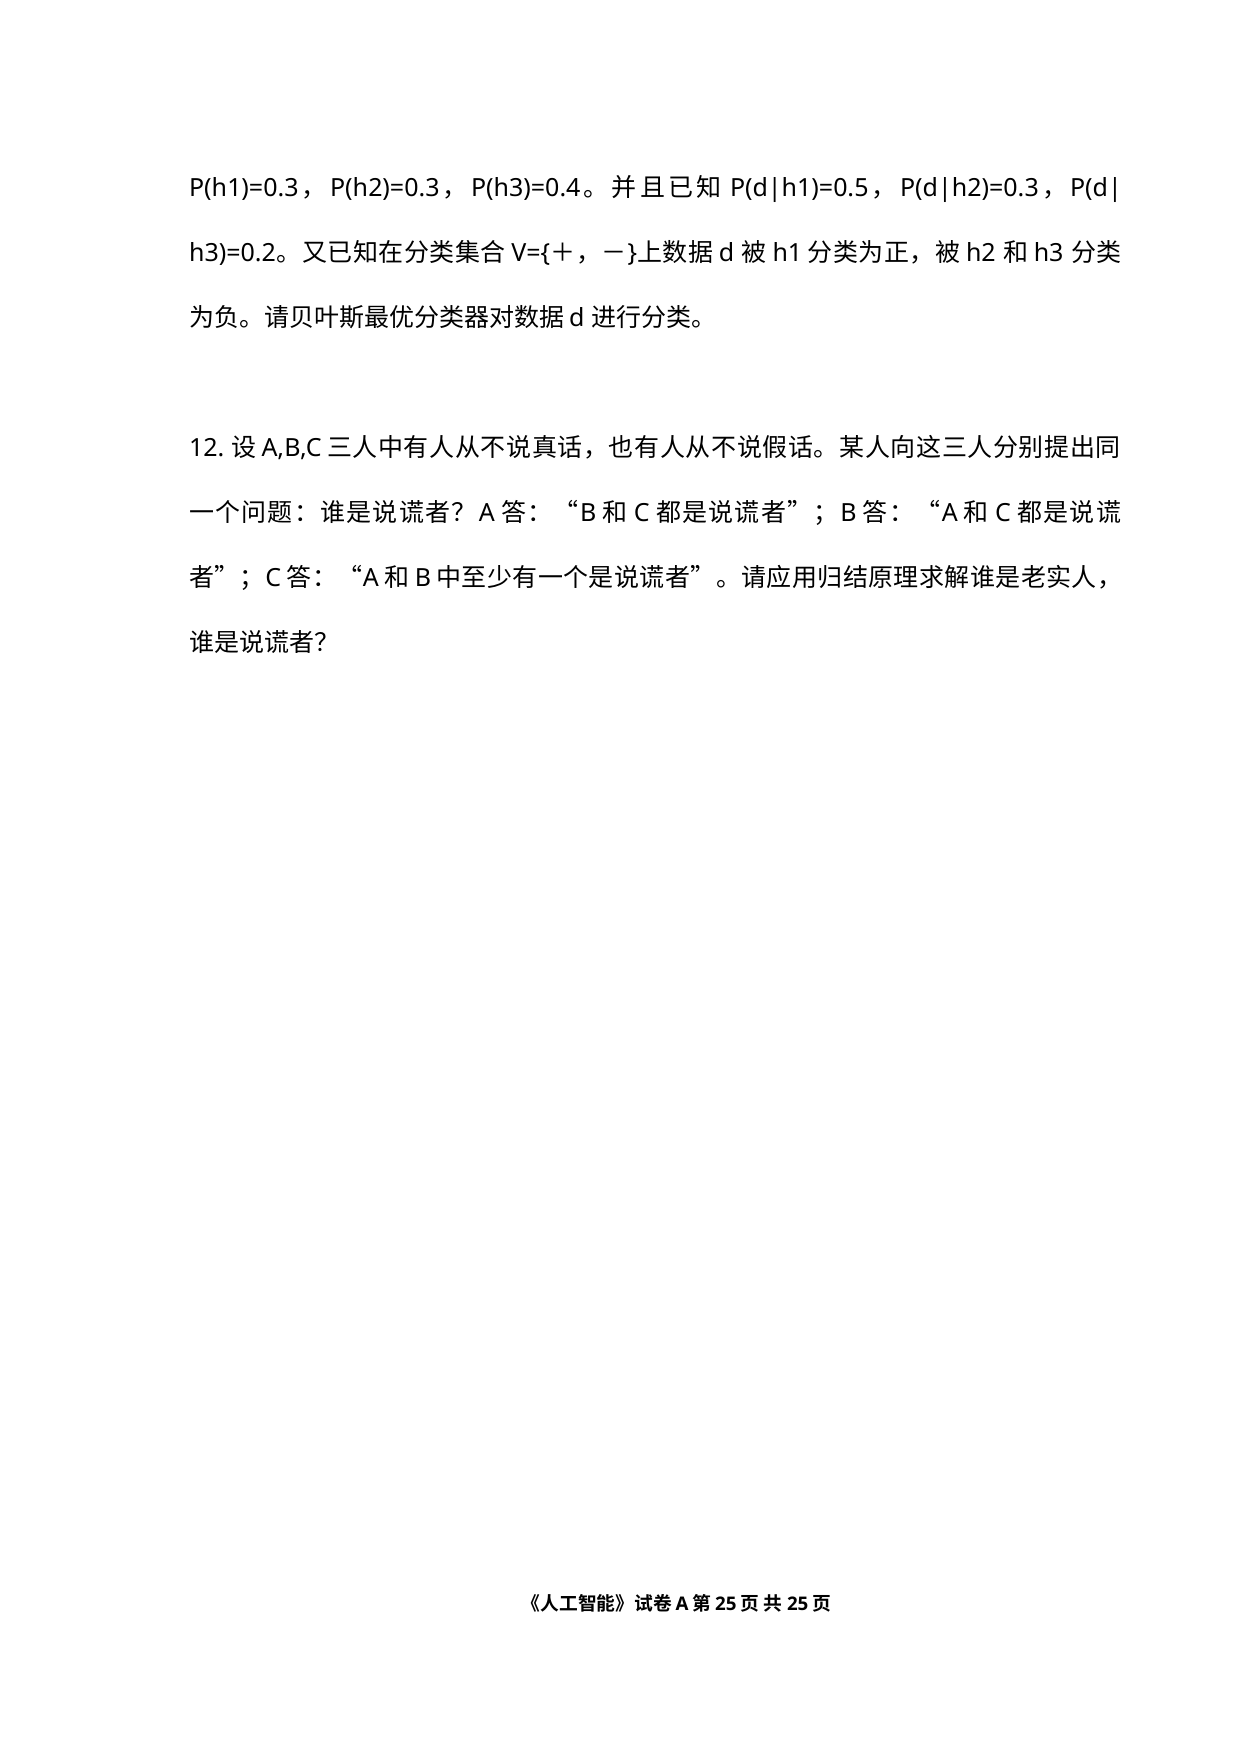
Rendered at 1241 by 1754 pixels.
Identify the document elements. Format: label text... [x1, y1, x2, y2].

list 设A,B,C三人中有人从不说真话，也有人从不说假话。某人向这三人分别提出同一个问题：谁是说谎者？A答：“B和C都是说谎者”；B答：“A和C都是说谎者”；C答：“A和B中至少有一个是说谎者”。请应用归结原理求解谁是老实人，谁是说谎者？ [189, 413, 1122, 673]
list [189, 153, 1122, 348]
